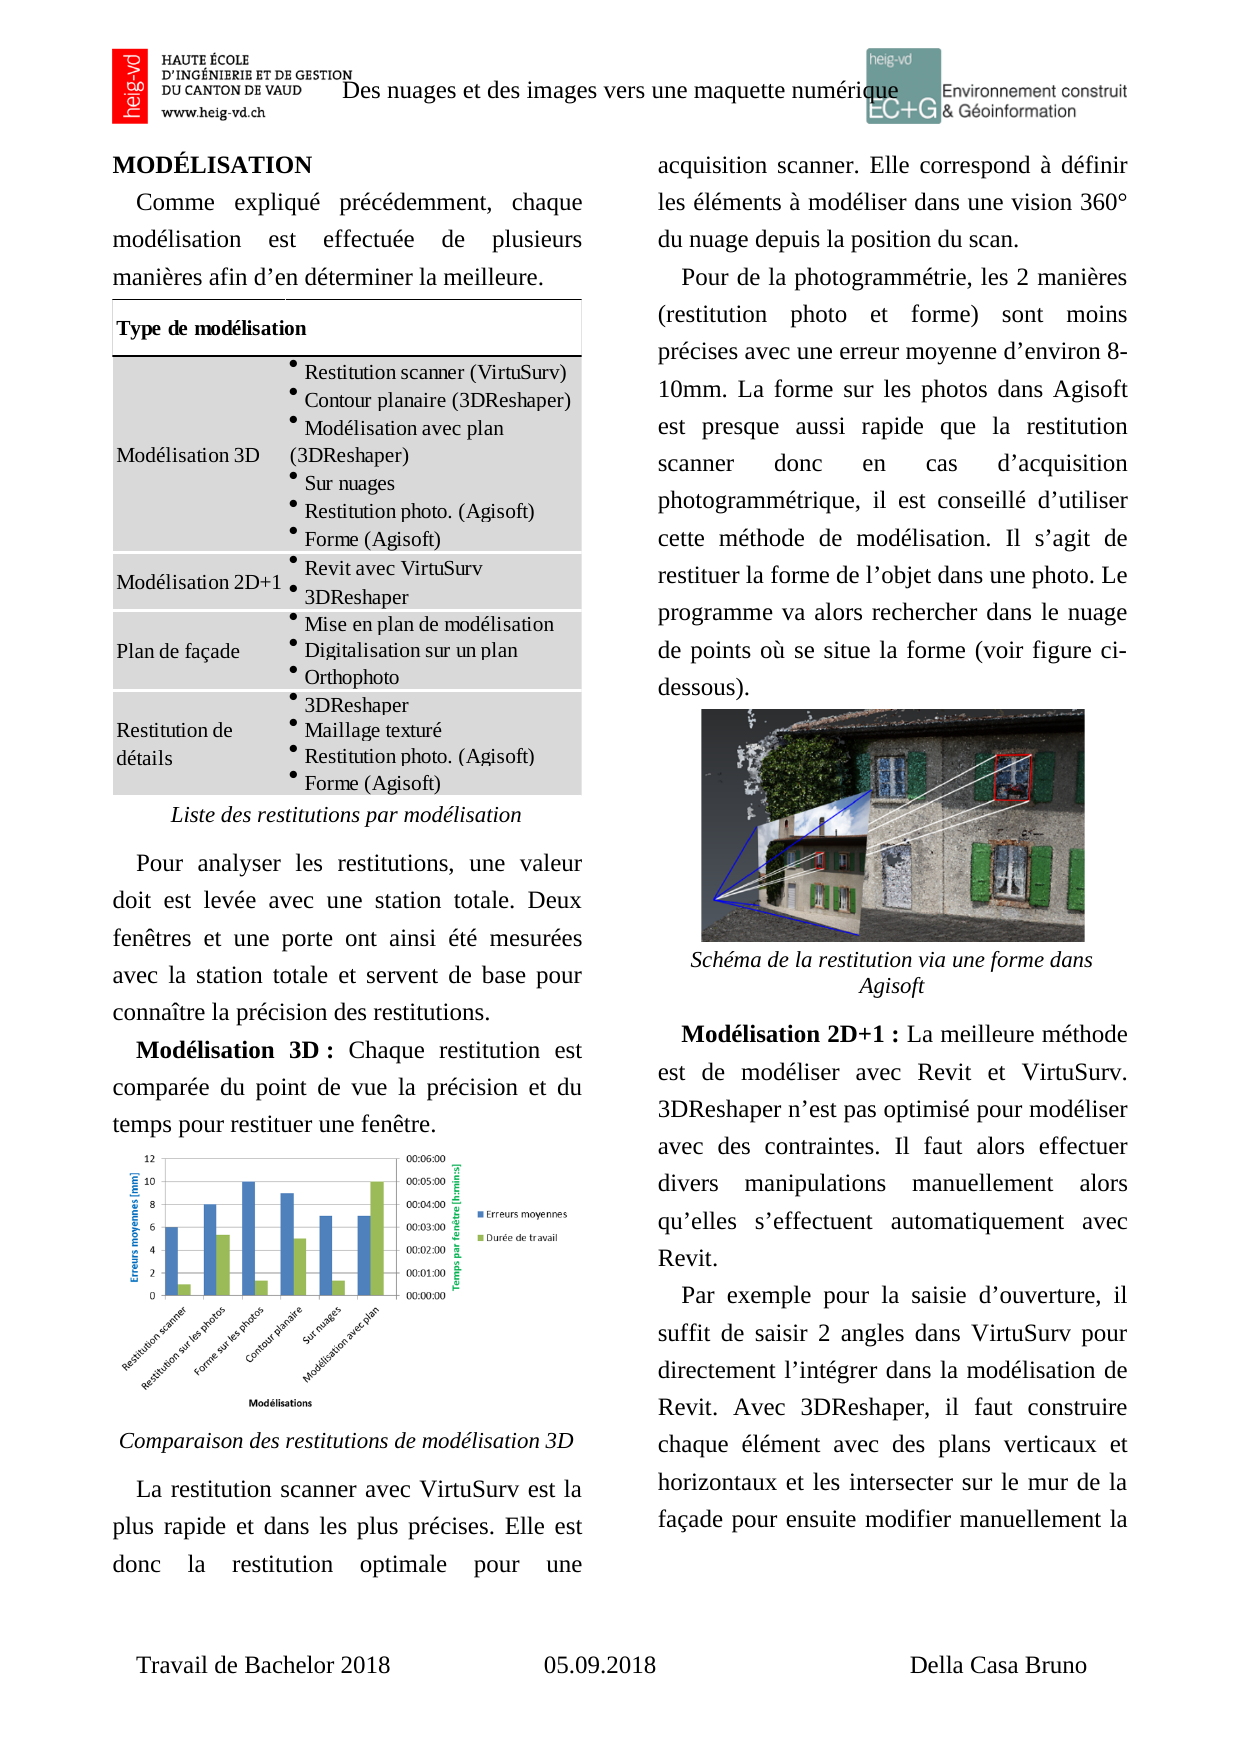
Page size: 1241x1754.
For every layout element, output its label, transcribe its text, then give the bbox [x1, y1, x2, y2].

picture [701, 709, 1085, 942]
picture [101, 47, 363, 125]
text La restitution scanner avec VirtuSurv est la plus rapide et dans les plus précises. Elle est donc la restitution optimale pour une acquisition scanner. Elle correspond à définir les éléments à modéliser dans une vision 360° du nuage depuis la position du scan. [658, 150, 1128, 253]
text Modélisation 2D+1 : La meilleure méthode est de modéliser avec Revit et VirtuSurv. 3DReshaper n’est pas optimisé pour modéliser avec des contraintes. Il faut alors effectuer divers manipulations manuellement alors qu’elles s’effectuent automatiquement avec Revit. [658, 1019, 1128, 1272]
text La restitution scanner avec VirtuSurv est la plus rapide et dans les plus précises. Elle est donc la restitution optimale pour une acquisition scanner. Elle correspond à définir les éléments à modéliser dans une vision 360° du nuage depuis la position du scan. [112, 1474, 583, 1577]
text Comme expliqué précédemment, chaque modélisation est effectuée de plusieurs manières afin d’en déterminer la meilleure. [112, 187, 583, 291]
text Pour de la photogrammétrie, les 2 manières (restitution photo et forme) sont moins précises avec une erreur moyenne d’environ 8-10mm. La forme sur les photos dans Agisoft est presque aussi rapide que la restitution scanner donc en cas d’acquisition photogrammétrique, il est conseillé d’utiliser cette méthode de modélisation. Il s’agit de restituer la forme de l’objet dans une photo. Le programme va alors rechercher dans le nuage de points où se situe la forme (voir figure ci-dessous). [658, 262, 1128, 701]
picture [865, 48, 1131, 125]
text Comparaison des restitutions de modélisation 3D [112, 1427, 583, 1453]
text Pour analyser les restitutions, une valeur doit est levée avec une station totale. Deux fenêtres et une porte ont ainsi été mesurées avec la station totale et servent de base pour connaître la précision des restitutions. [112, 848, 583, 1026]
text Liste des restitutions par modélisation [112, 801, 583, 827]
text Schéma de la restitution via une forme dans Agisoft [658, 946, 1128, 998]
subtitle ModÉlisation [112, 150, 583, 179]
picture [113, 1146, 582, 1423]
text Modélisation 3D : Chaque restitution est comparée du point de vue la précision et du temps pour restituer une fenêtre. [112, 1035, 583, 1138]
